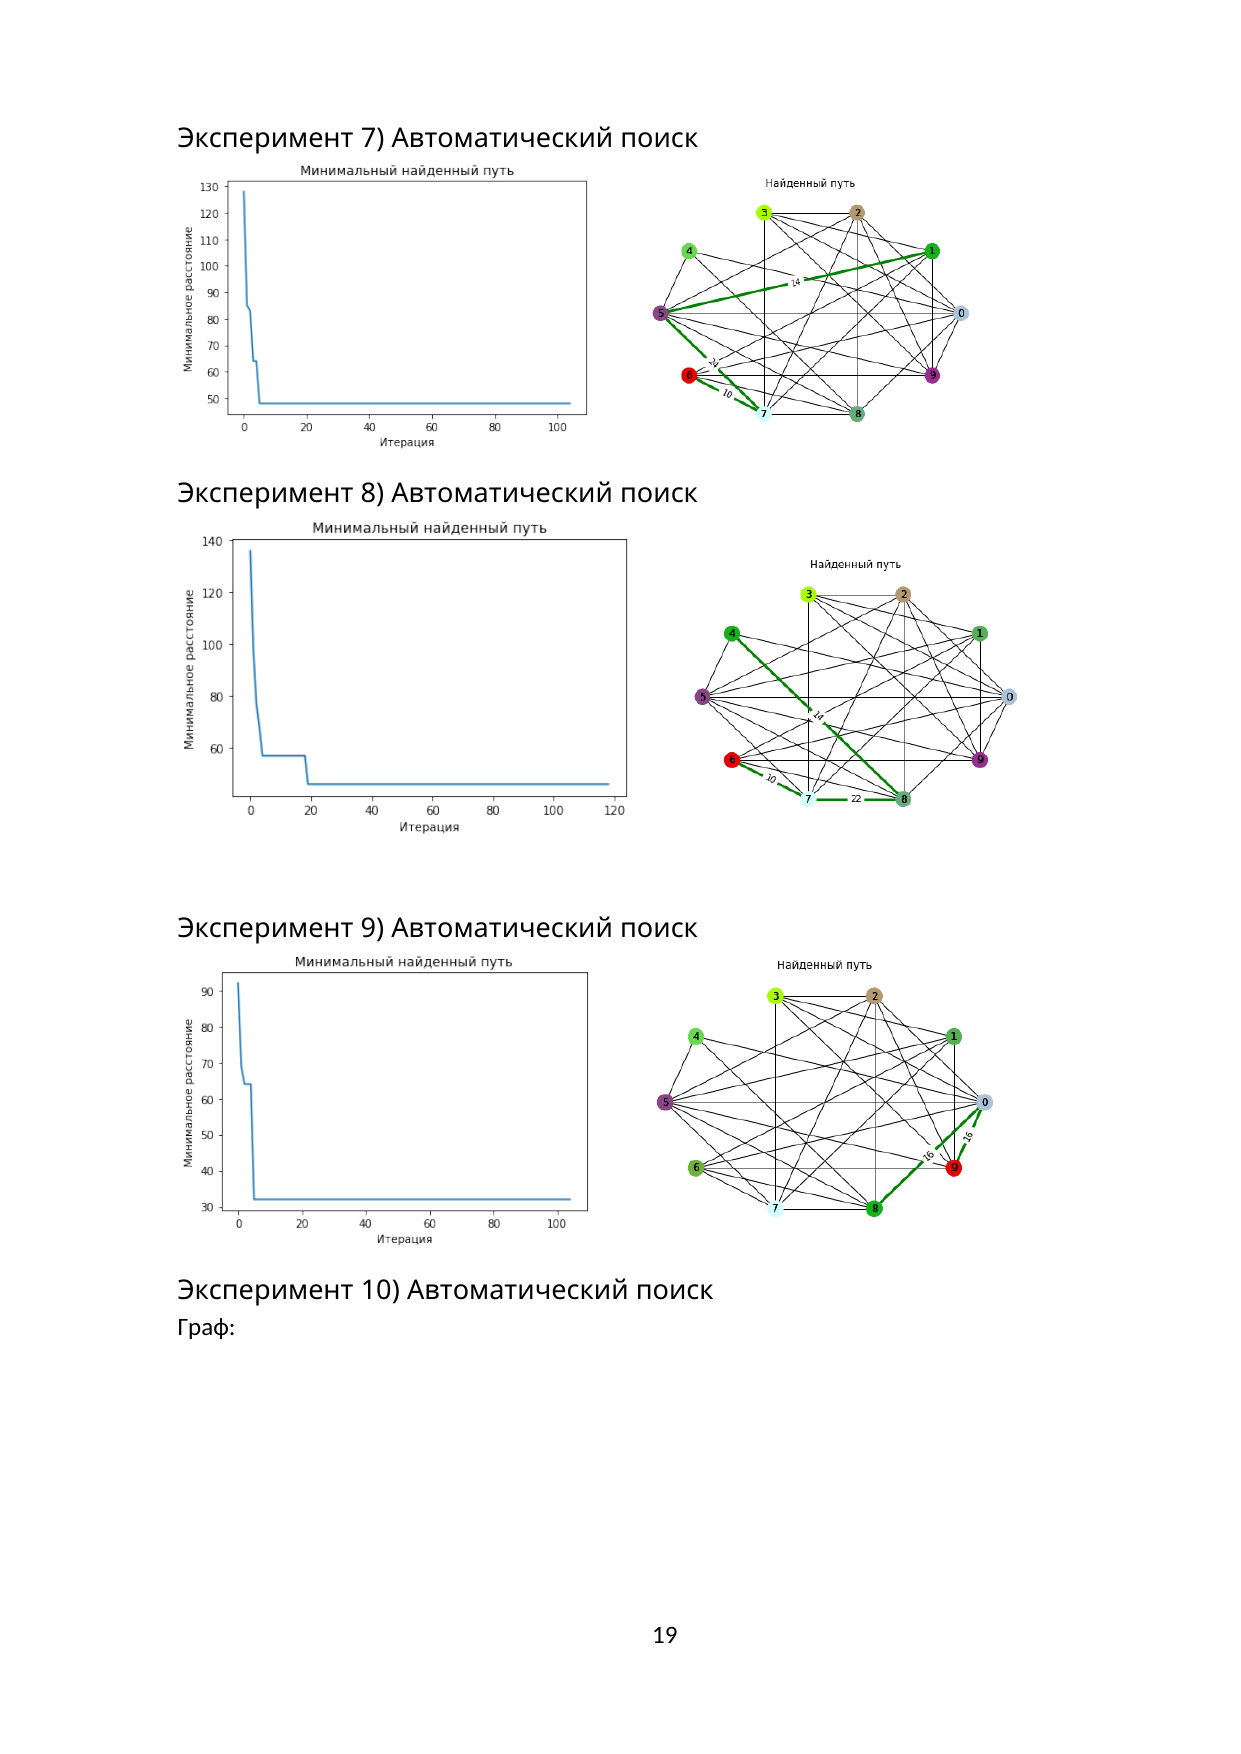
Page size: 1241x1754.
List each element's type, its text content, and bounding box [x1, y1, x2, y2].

subtitle Эксперимент 10) Автоматический поиск [177, 1271, 1152, 1308]
text Граф: [177, 1311, 1152, 1341]
picture [177, 513, 1049, 841]
subtitle Эксперимент 8) Автоматический поиск [177, 474, 1152, 511]
subtitle Эксперимент 9) Автоматический поиск [177, 909, 1152, 946]
subtitle Эксперимент 7) Автоматический поиск [177, 118, 1152, 155]
picture [177, 157, 1001, 455]
picture [177, 948, 1027, 1252]
